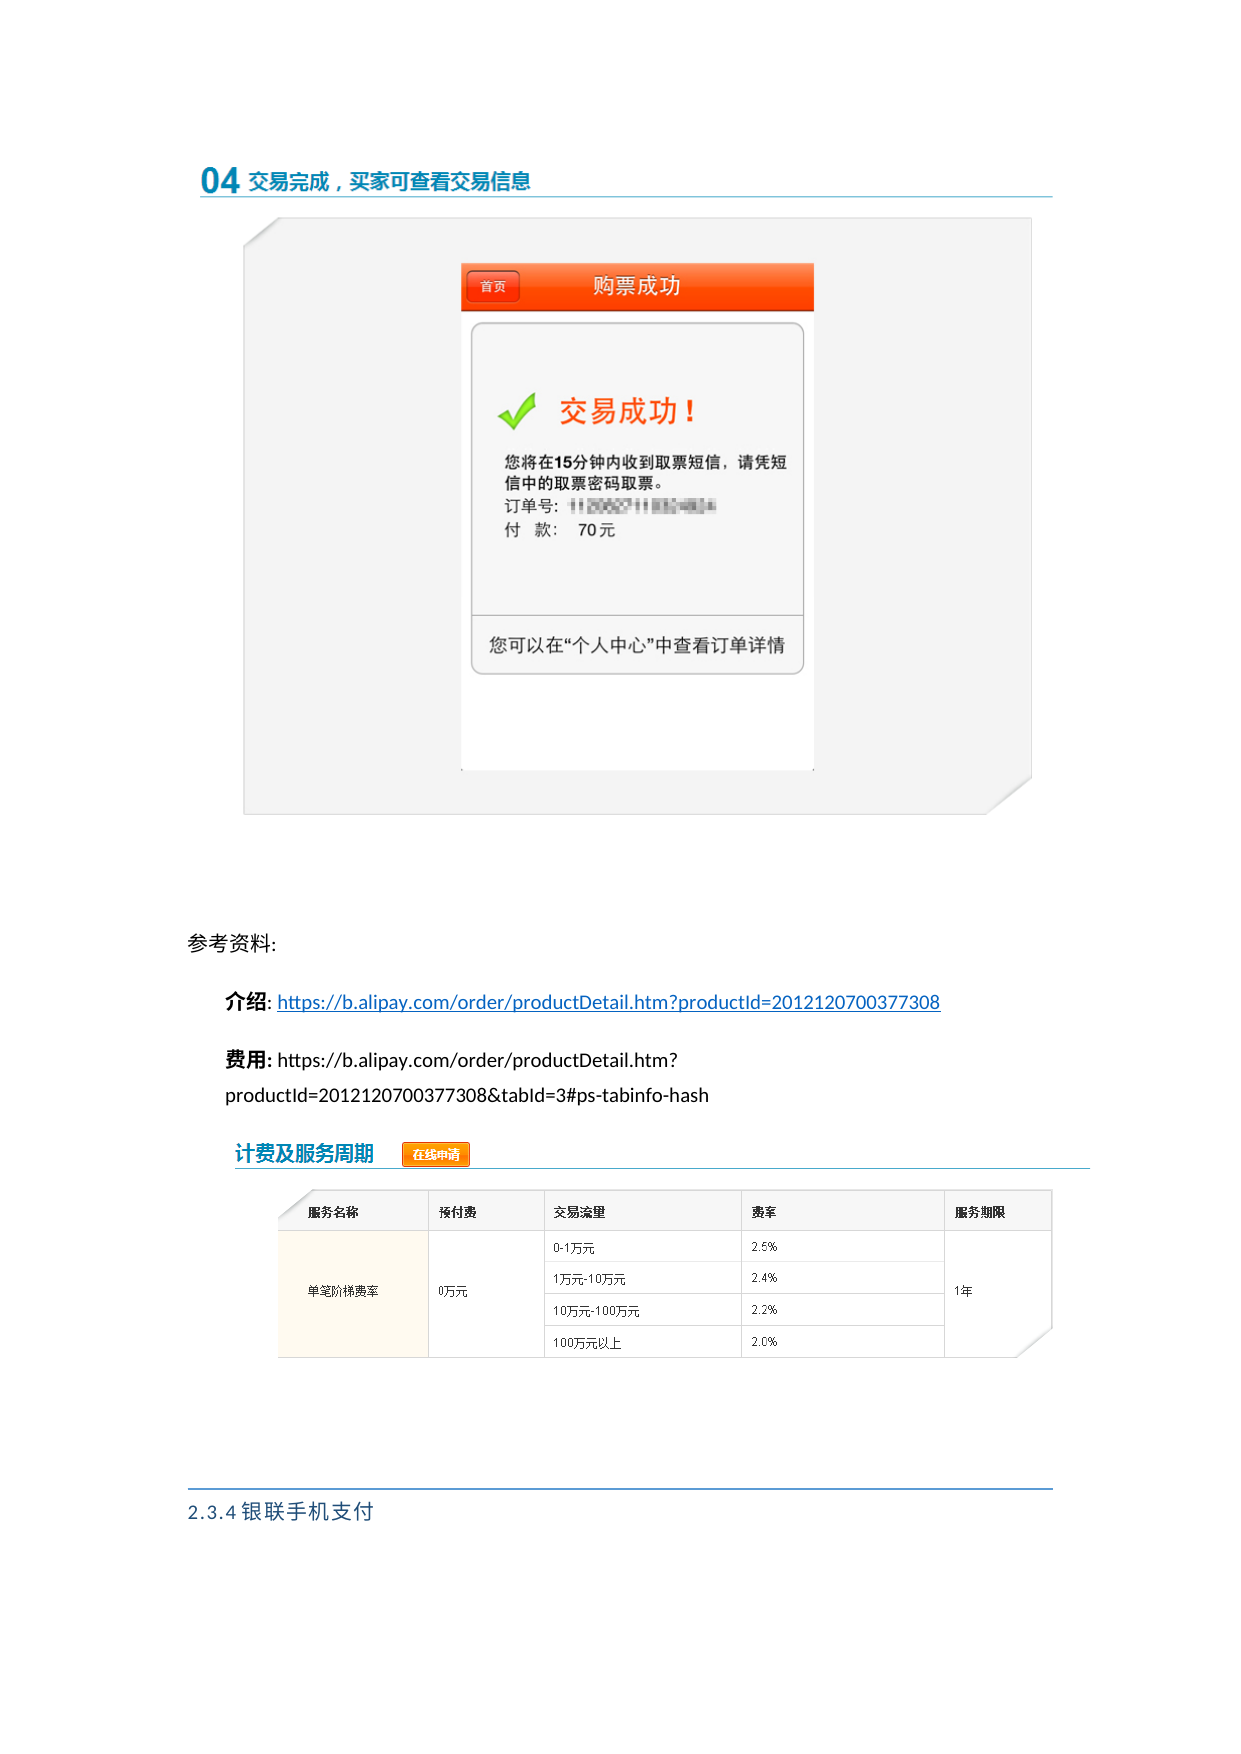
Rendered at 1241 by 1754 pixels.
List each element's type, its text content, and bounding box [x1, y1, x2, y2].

list 费用: https://b.alipay.com/order/productDetail.htm?productId=2012120700377308&tabId=3#ps-tabinfo-hash [225, 1042, 1053, 1112]
picture [225, 1136, 1091, 1387]
text 参考资料: [187, 926, 1053, 959]
list 介绍: https://b.alipay.com/order/productDetail.htm?productId=2012120700377308 [225, 984, 1053, 1016]
subtitle 2.3.4银联手机支付 [187, 1489, 1053, 1526]
picture [187, 162, 1053, 833]
